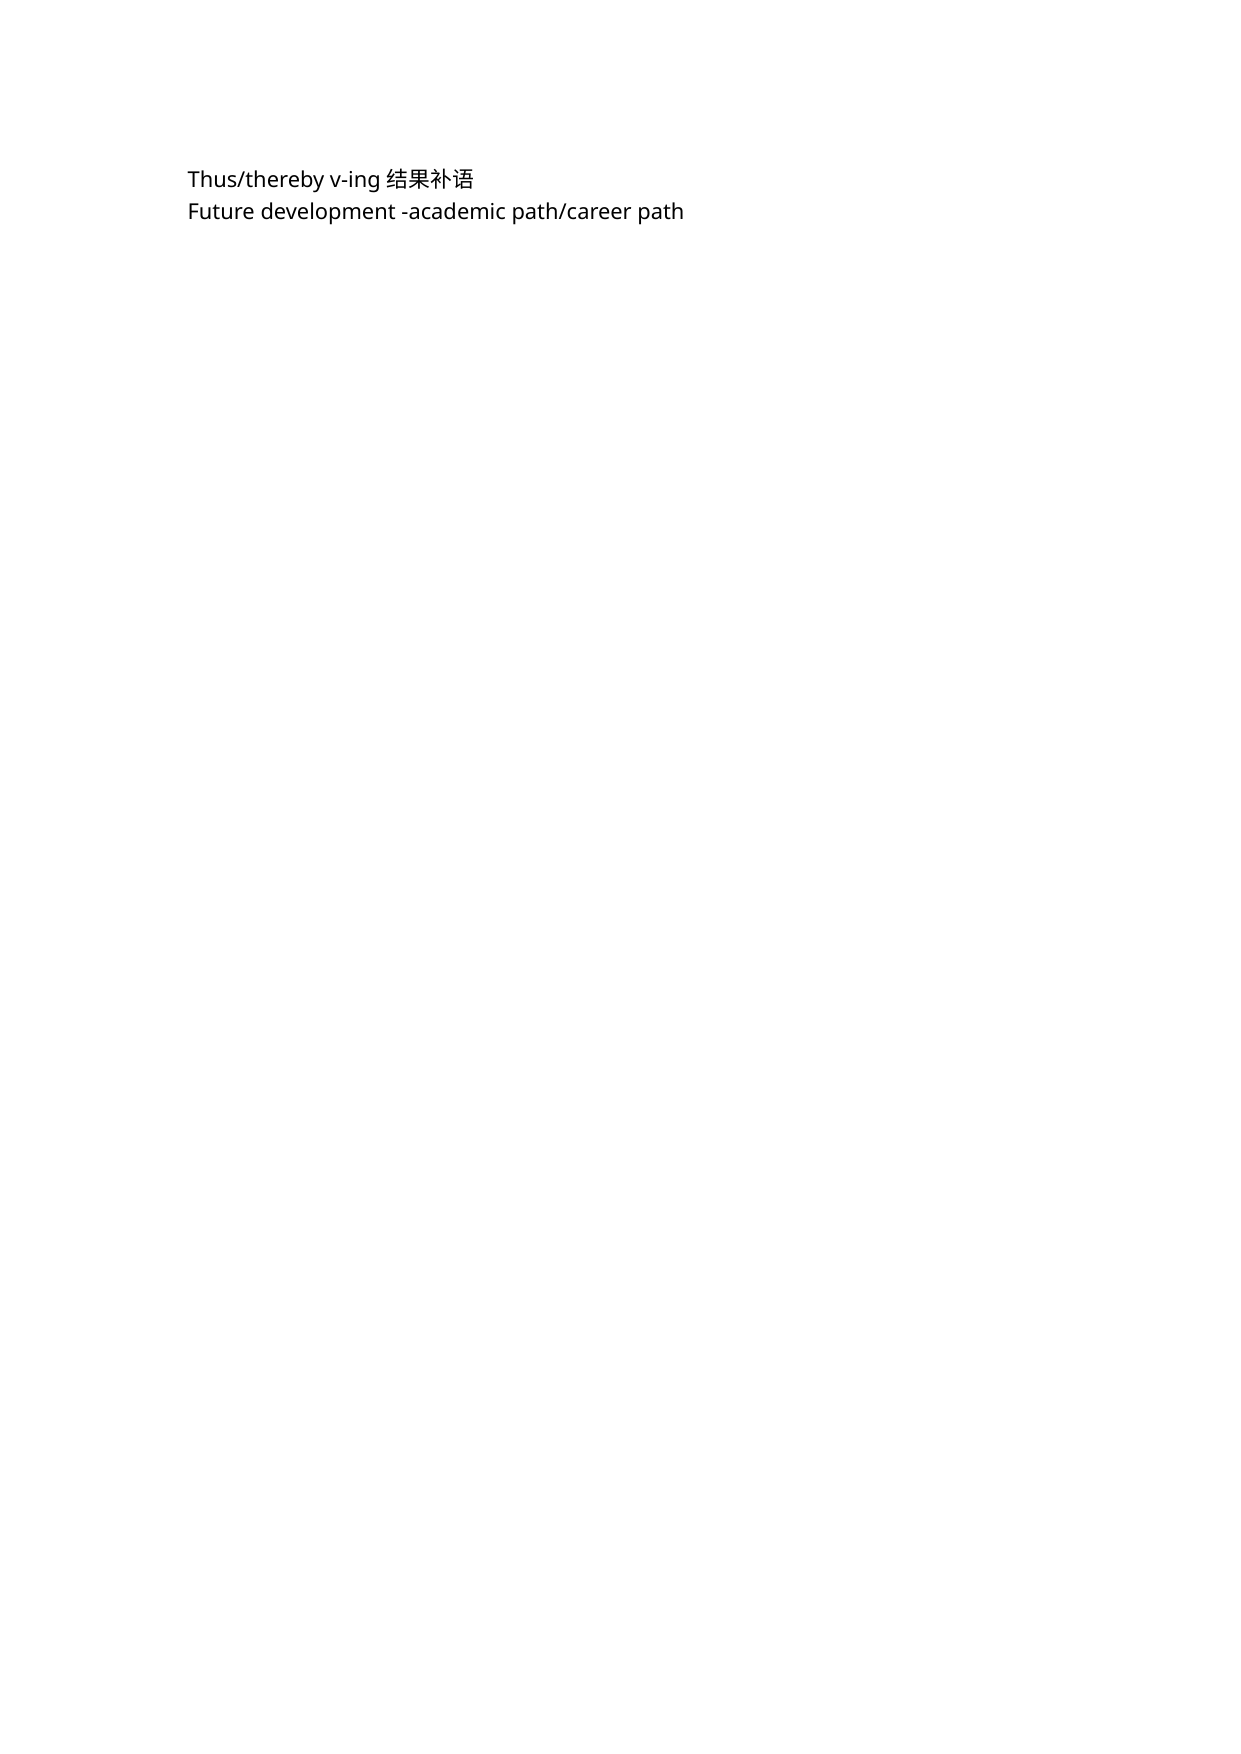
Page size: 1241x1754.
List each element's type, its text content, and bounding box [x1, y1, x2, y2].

text Thus/thereby v-ing 结果补语 [187, 162, 1053, 194]
text Future development -academic path/career path [187, 194, 1053, 227]
